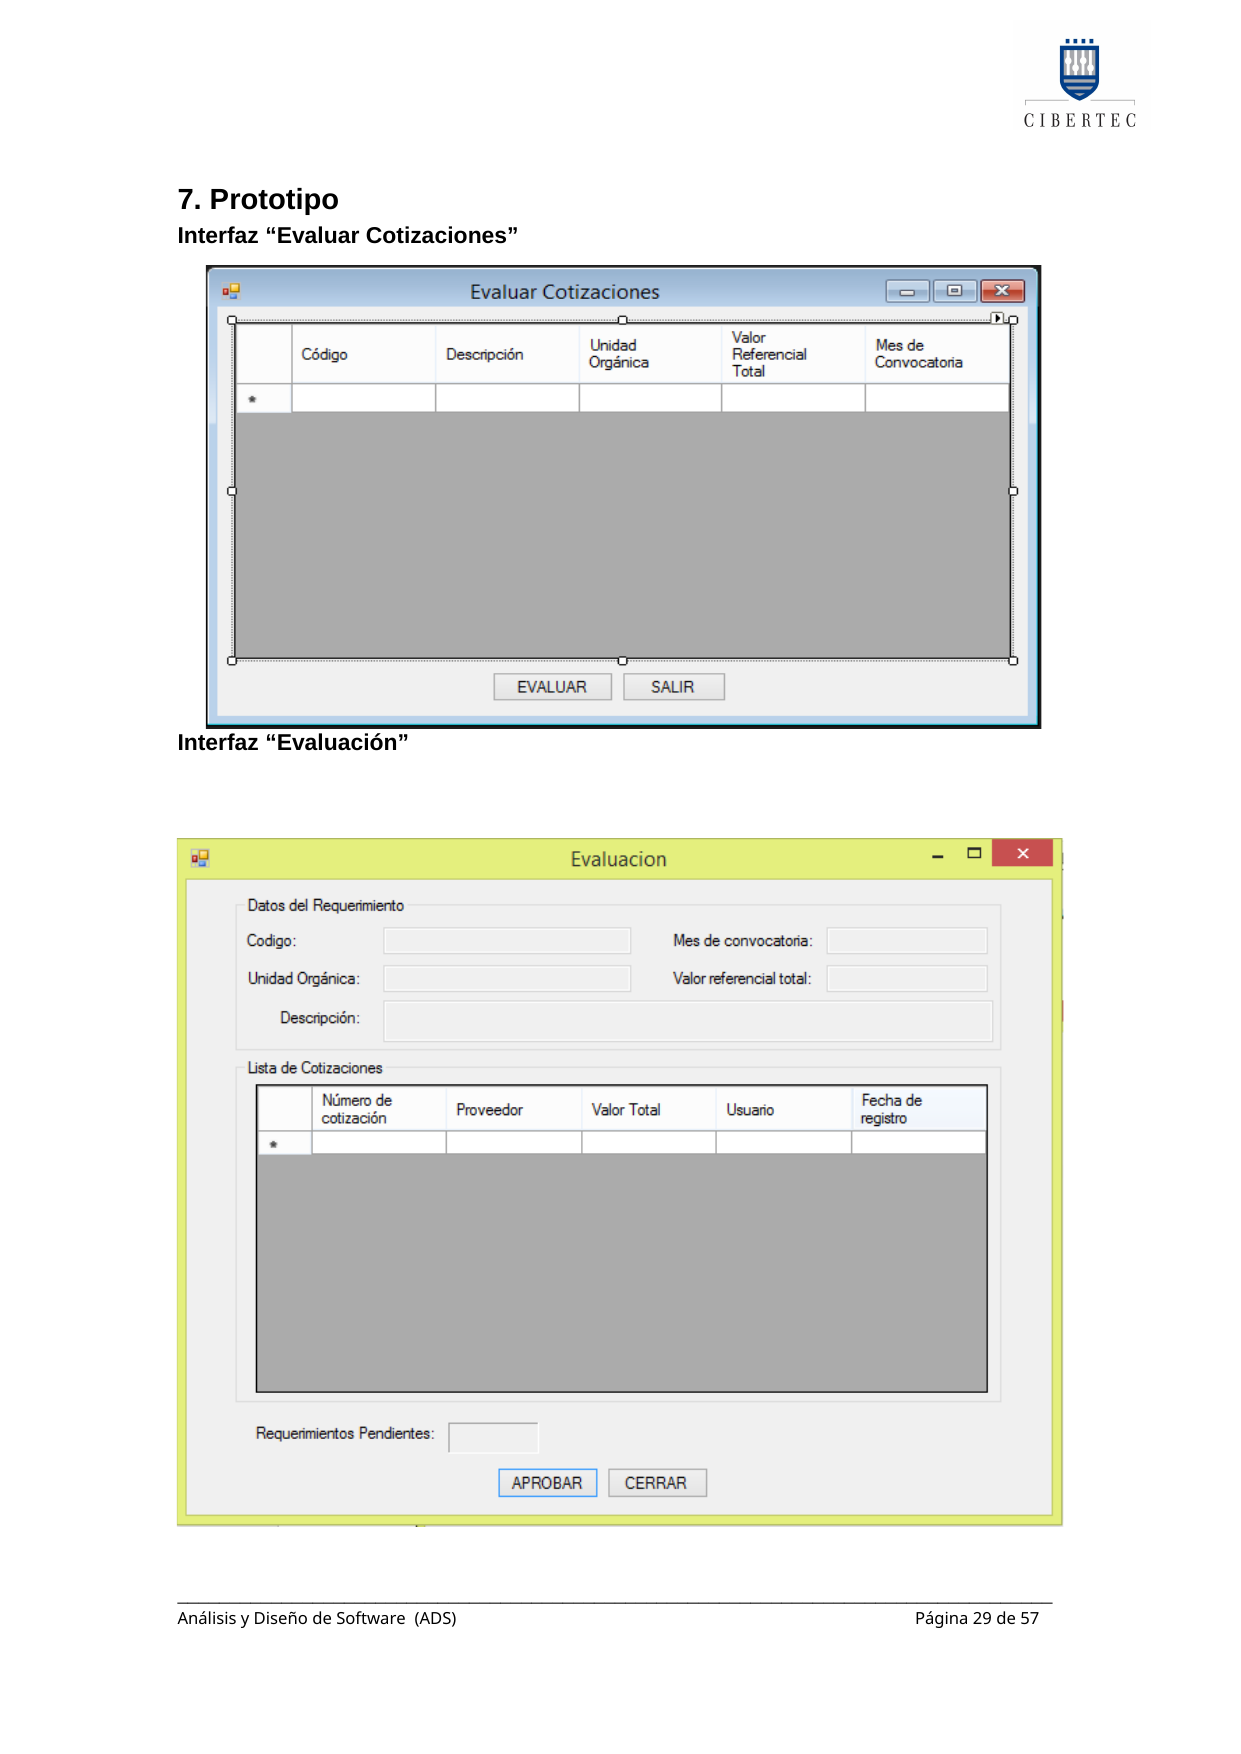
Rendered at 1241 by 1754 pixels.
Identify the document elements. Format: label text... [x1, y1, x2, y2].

text Interfaz “Evaluar Cotizaciones” [177, 222, 1063, 248]
picture [205, 265, 1042, 729]
subtitle 7. Prototipo [177, 182, 1063, 216]
picture [1012, 20, 1152, 130]
picture [176, 838, 1064, 1527]
